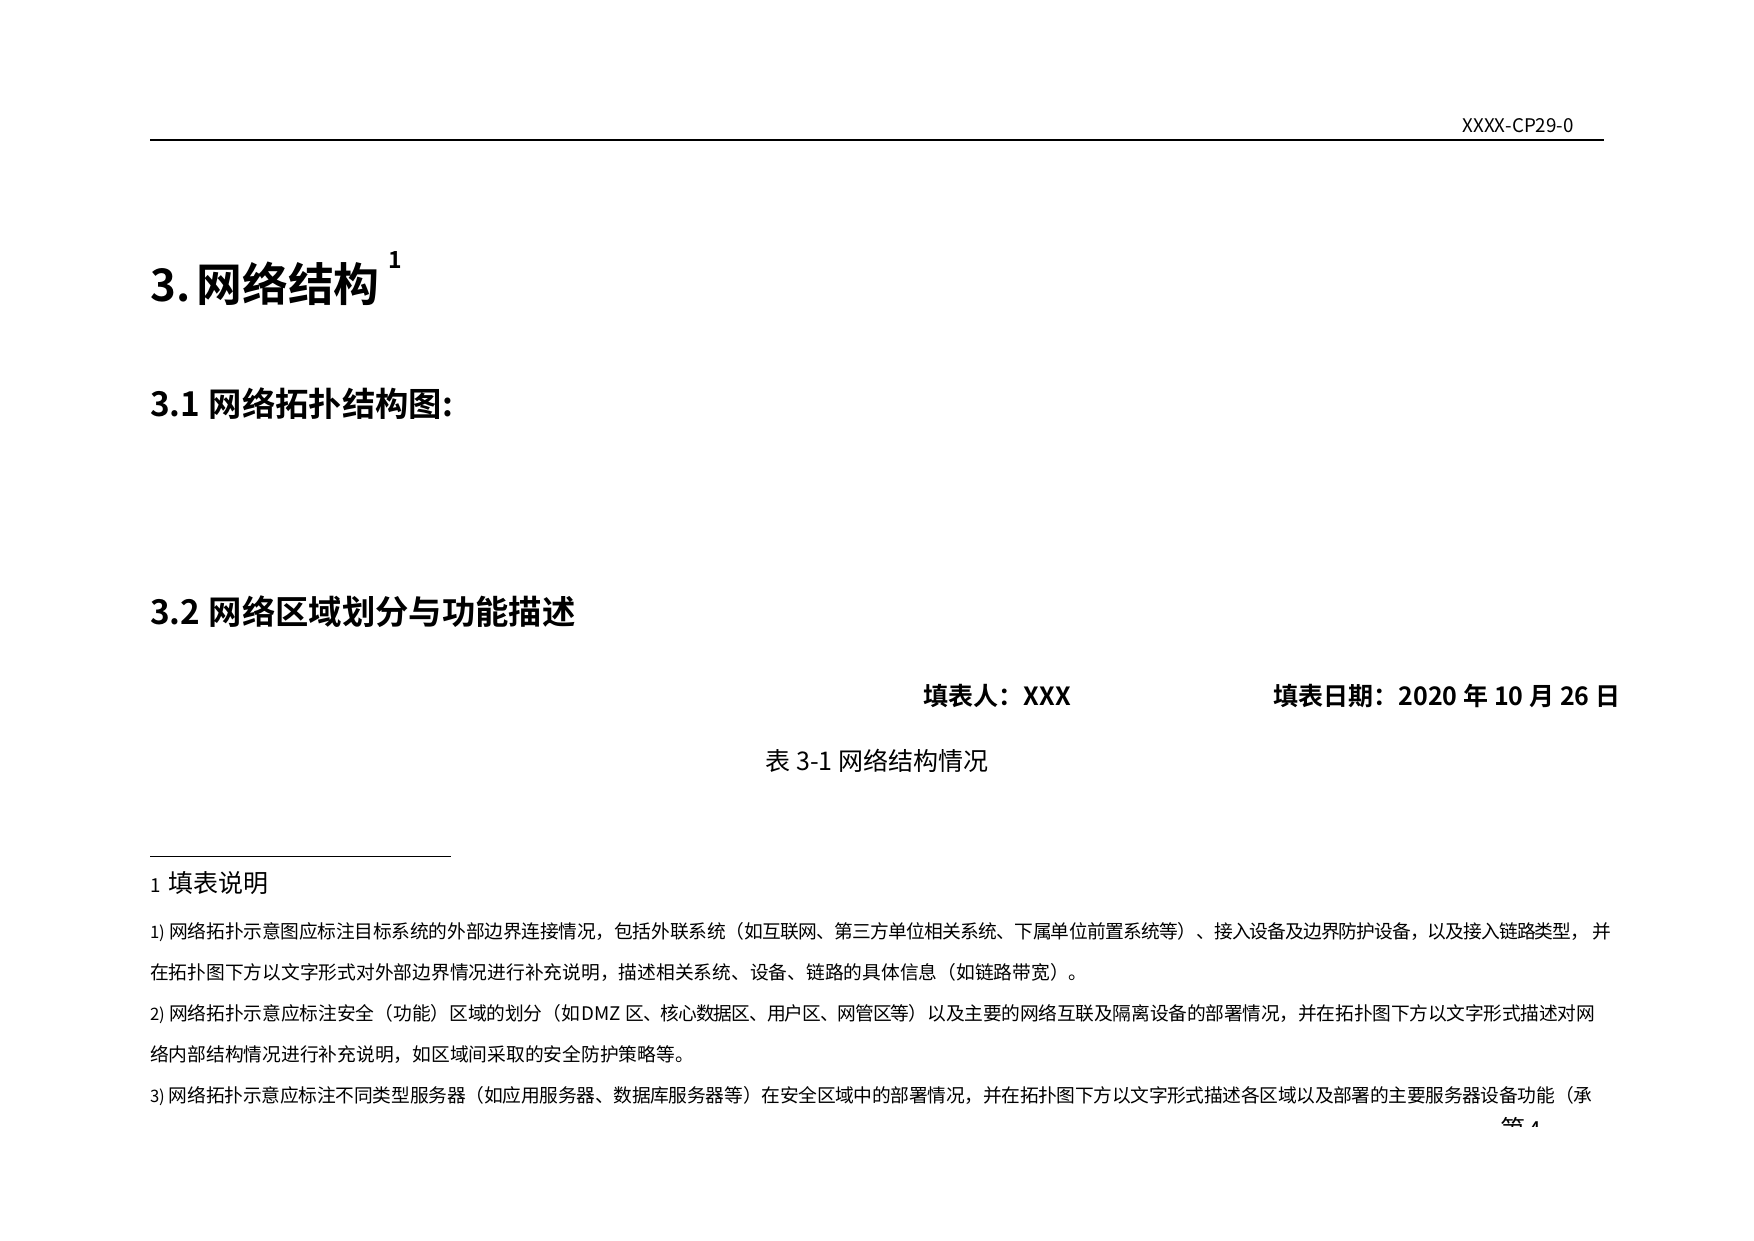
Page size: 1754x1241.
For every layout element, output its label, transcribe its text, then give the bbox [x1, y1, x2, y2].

list 网络拓扑结构图: [150, 378, 1627, 426]
text 填表人：XXX 填表日期：2020 年 10 月 26 日 [923, 676, 1627, 713]
text 表 3-1 网络结构情况 [172, 741, 1582, 778]
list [150, 1081, 1604, 1108]
list 网络结构1 [150, 242, 1627, 315]
list 网络区域划分与功能描述 [150, 586, 1627, 634]
list 网络拓扑示意应标注安全（功能）区域的划分（如 DMZ 区、核心数据区、用户区、网管区等）以及主要的网络互联及隔离设备的部署情况，并在拓扑图下方以文字形式描述对网络内部结构情况进行补充说明，如区域间采取的安全防护策略等。 [150, 998, 1604, 1067]
list 网络拓扑示意图应标注目标系统的外部边界连接情况，包括外联系统（如互联网、第三方单位相关系统、下属单位前置系统等）、接入设备及边界防护设备，以及接入链路类型， 并在拓扑图下方以文字形式对外部边界情况进行补充说明，描述相关系统、设备、链路的具体信息（如链路带宽）。 [150, 916, 1613, 985]
list 填表说明 [150, 863, 1627, 900]
